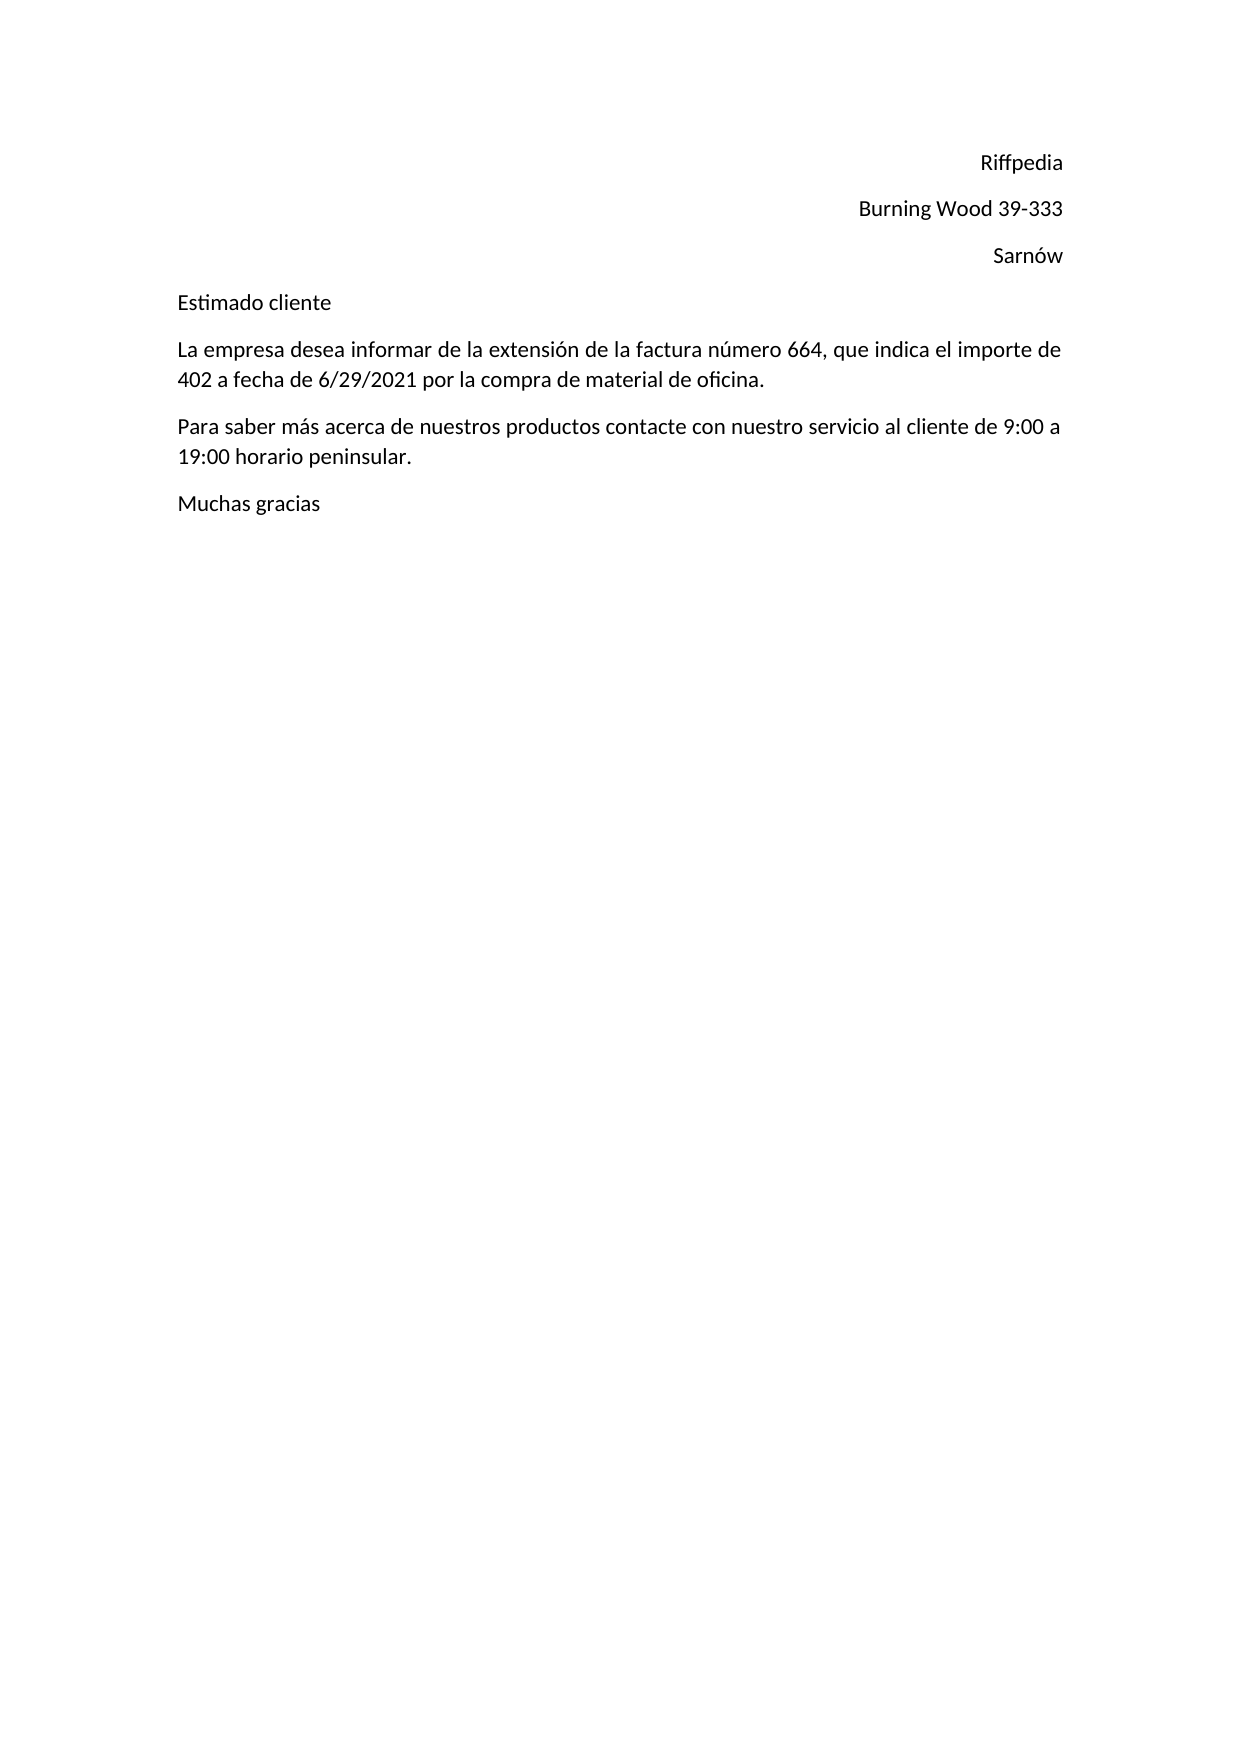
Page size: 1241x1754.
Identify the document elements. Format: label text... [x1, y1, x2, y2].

text Para saber más acerca de nuestros productos contacte con nuestro servicio al cliente de 9:00 a 19:00 horario peninsular. [177, 412, 1063, 470]
text Sarnów [177, 241, 1063, 269]
text La empresa desea informar de la extensión de la factura número 664, que indica el importe de 402 a fecha de 6/29/2021 por la compra de material de oficina. [177, 335, 1063, 393]
text Estimado cliente [177, 288, 1063, 316]
text Muchas gracias [177, 489, 1063, 517]
text Burning Wood 39-333 [177, 194, 1063, 222]
text Riffpedia [177, 148, 1063, 176]
